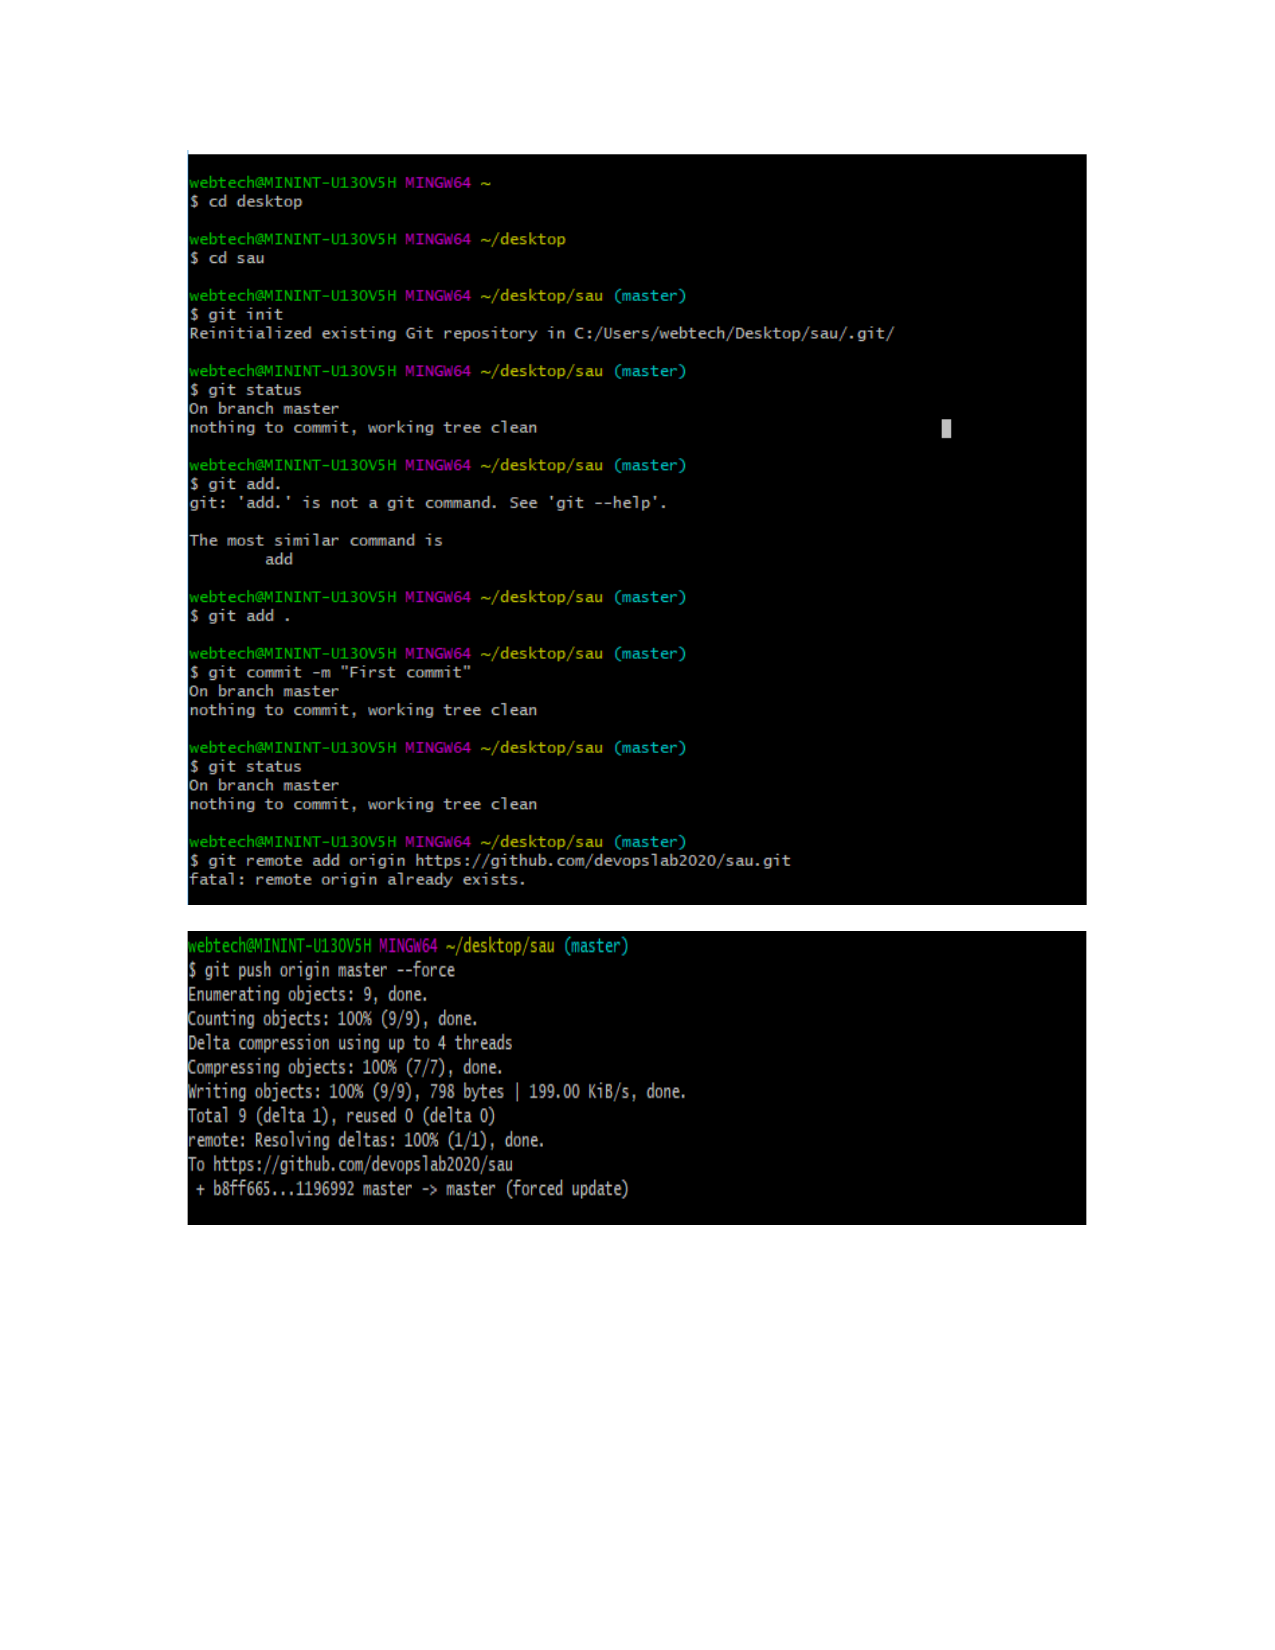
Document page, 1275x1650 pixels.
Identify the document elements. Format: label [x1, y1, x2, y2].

picture [187, 150, 1087, 905]
picture [187, 931, 1087, 1225]
